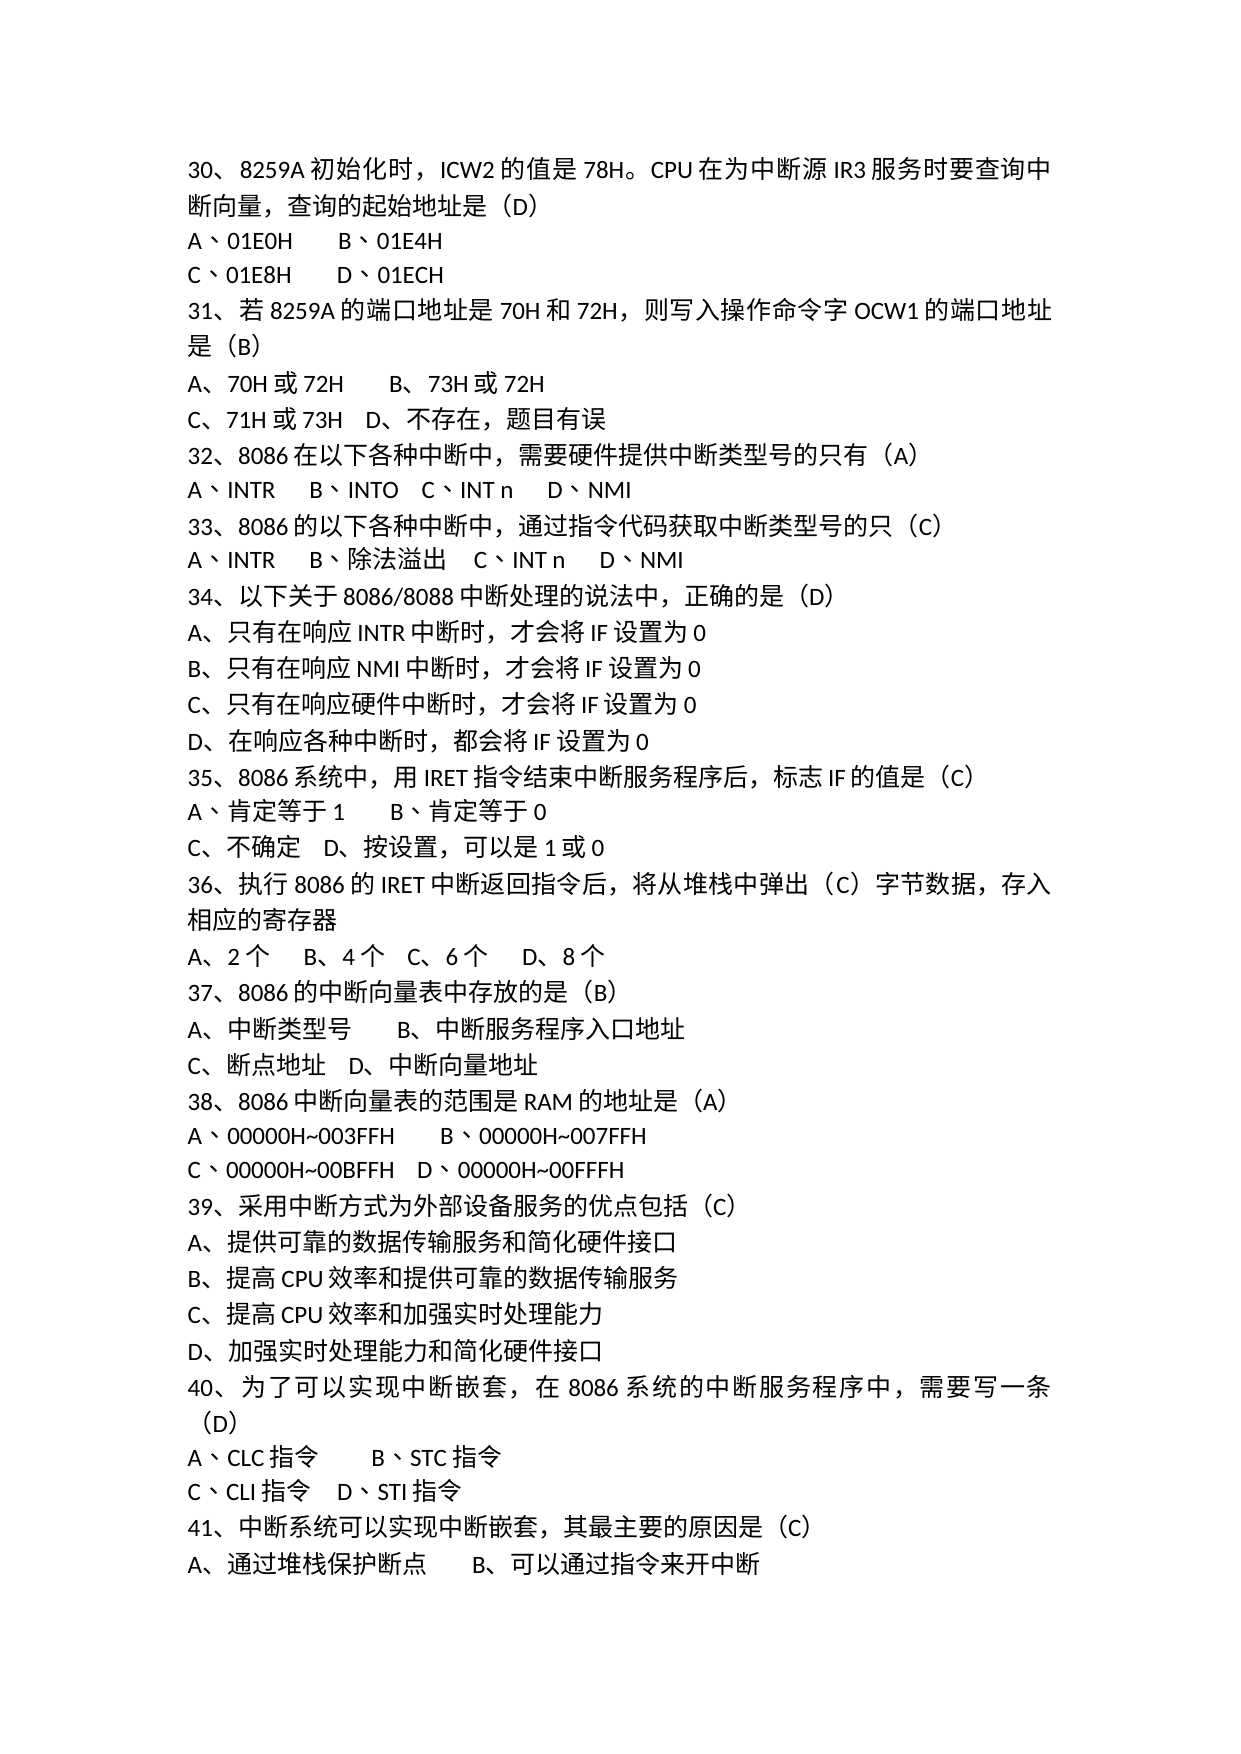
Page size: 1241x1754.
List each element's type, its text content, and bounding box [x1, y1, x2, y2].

text C、01E8H D、01ECH [187, 257, 1053, 291]
text D、在响应各种中断时，都会将IF设置为0 [187, 721, 1053, 757]
text A、通过堆栈保护断点 B、可以通过指令来开中断 [187, 1544, 1053, 1580]
text 41、中断系统可以实现中断嵌套，其最主要的原因是（C） [187, 1508, 1053, 1544]
text 31、若8259A的端口地址是70H和72H，则写入操作命令字OCW1的端口地址是（B） [187, 291, 1053, 363]
text B、只有在响应NMI中断时，才会将IF设置为0 [187, 649, 1053, 685]
text 35、8086系统中，用IRET指令结束中断服务程序后，标志IF的值是（C） [187, 757, 1053, 794]
text C、CLI指令 D、STI指令 [187, 1474, 1053, 1508]
text A、70H或72H B、73H或72H [187, 363, 1053, 399]
text C、提高CPU效率和加强实时处理能力 [187, 1295, 1053, 1331]
text A、只有在响应INTR中断时，才会将IF设置为0 [187, 612, 1053, 649]
text A、2个 B、4个 C、6个 D、8个 [187, 937, 1053, 973]
text C、断点地址 D、中断向量地址 [187, 1045, 1053, 1082]
text C、71H或73H D、不存在，题目有误 [187, 399, 1053, 436]
text 37、8086的中断向量表中存放的是（B） [187, 973, 1053, 1009]
text A、肯定等于1 B、肯定等于0 [187, 794, 1053, 828]
text 40、为了可以实现中断嵌套，在8086系统的中断服务程序中，需要写一条（D） [187, 1367, 1053, 1440]
text C、只有在响应硬件中断时，才会将IF设置为0 [187, 685, 1053, 721]
text A、01E0H B、01E4H [187, 222, 1053, 257]
text C、不确定 D、按设置，可以是1或0 [187, 828, 1053, 864]
text 32、8086在以下各种中断中，需要硬件提供中断类型号的只有（A） [187, 436, 1053, 472]
text A、INTR B、除法溢出 C、INT n D、NMI [187, 542, 1053, 576]
text A、00000H~003FFH B、00000H~007FFH [187, 1118, 1053, 1152]
text 30、8259A初始化时，ICW2的值是78H。CPU在为中断源IR3服务时要查询中断向量，查询的起始地址是（D） [187, 150, 1053, 222]
text A、中断类型号 B、中断服务程序入口地址 [187, 1009, 1053, 1045]
text C、00000H~00BFFH D、00000H~00FFFH [187, 1152, 1053, 1186]
text D、加强实时处理能力和简化硬件接口 [187, 1331, 1053, 1367]
text 39、采用中断方式为外部设备服务的优点包括（C） [187, 1186, 1053, 1222]
text A、提供可靠的数据传输服务和简化硬件接口 [187, 1222, 1053, 1258]
text A、INTR B、INTO C、INT n D、NMI [187, 472, 1053, 506]
text 36、执行8086的IRET中断返回指令后，将从堆栈中弹出（C）字节数据，存入相应的寄存器 [187, 864, 1053, 937]
text 33、8086的以下各种中断中，通过指令代码获取中断类型号的只（C） [187, 506, 1053, 542]
text B、提高CPU效率和提供可靠的数据传输服务 [187, 1258, 1053, 1295]
text A、CLC指令 B、STC指令 [187, 1440, 1053, 1474]
text 38、8086中断向量表的范围是RAM的地址是（A） [187, 1082, 1053, 1118]
text 34、以下关于8086/8088中断处理的说法中，正确的是（D） [187, 576, 1053, 612]
